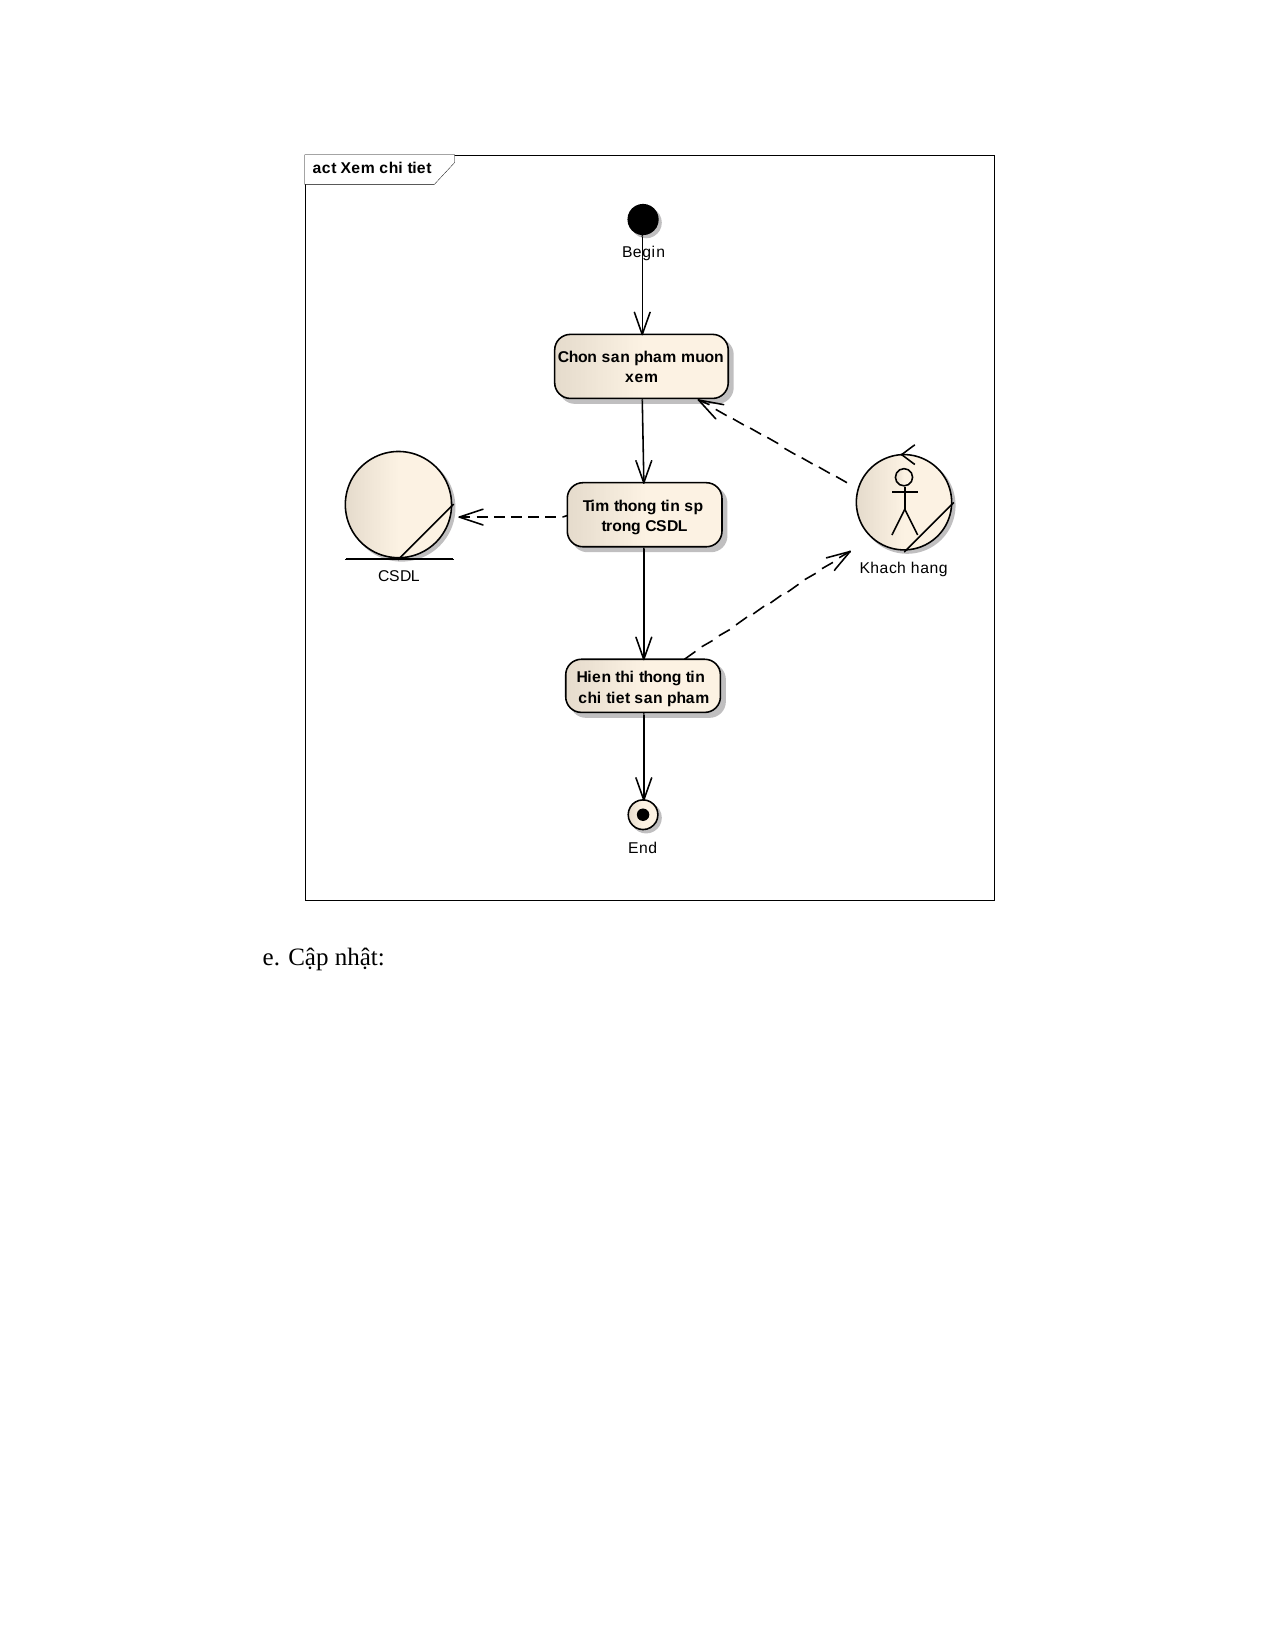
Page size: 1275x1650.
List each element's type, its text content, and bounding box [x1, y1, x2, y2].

list Cập nhật: [262, 942, 1125, 970]
